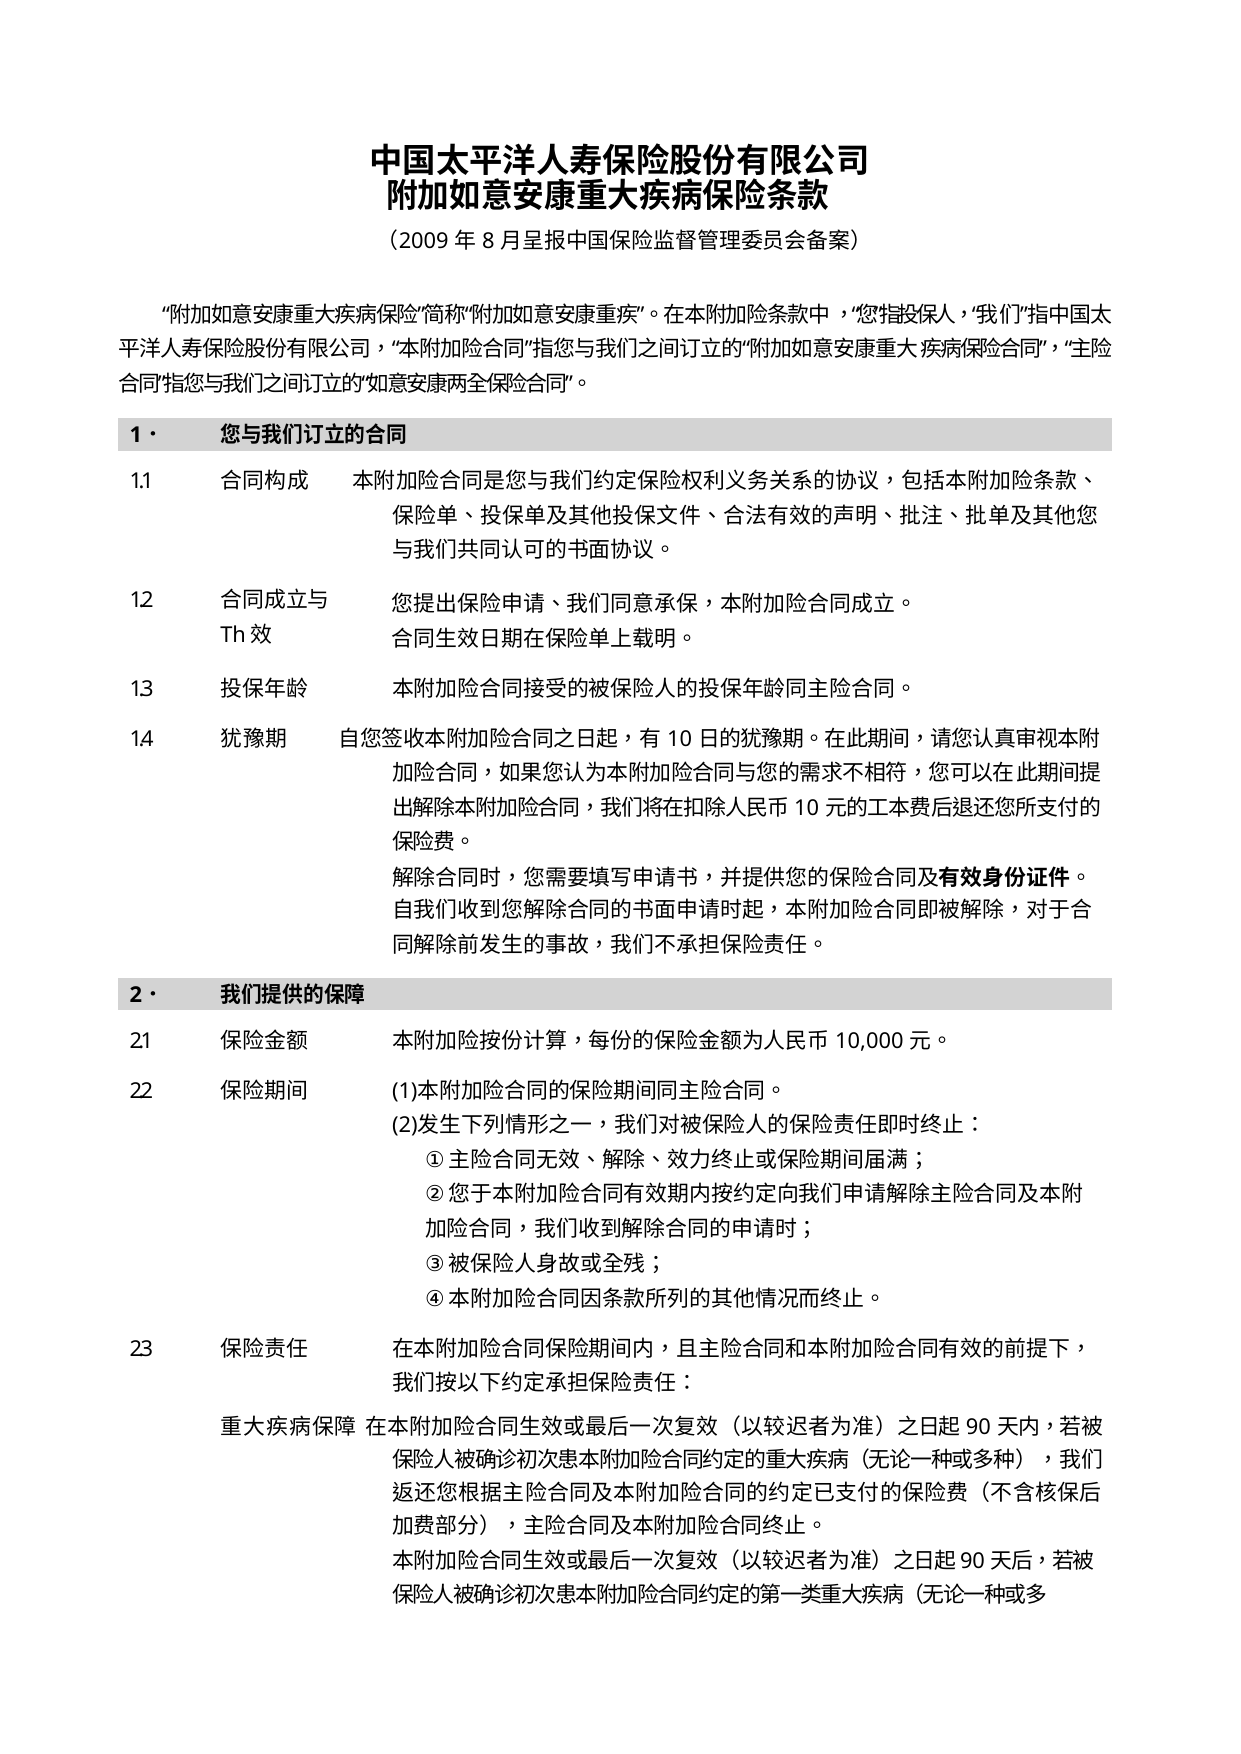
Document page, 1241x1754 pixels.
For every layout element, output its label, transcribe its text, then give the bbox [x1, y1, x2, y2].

text 解除合同时，您需要填写申请书，并提供您的保险合同及有效身份证件。 [392, 860, 1123, 892]
list 犹豫期 自您签收本附加险合同之日起，有 10 日的犹豫期。在此期间，请您认真审视本附加险合同，如果您认为本附加险合同与您的需求不相符，您可以在此期间提出解除本附加险合同，我们将在扣除人民币 10 元的工本费后退还您所支付的保险费。 [129, 723, 1101, 855]
list 合同成立与Th效 [129, 584, 351, 649]
list 保险金额 本附加险按份计算，每份的保险金额为人民币 10,000 元。 [129, 1025, 1123, 1055]
subtitle 中国太平洋人寿保险股份有限公司附加如意安康重大疾病保险条款 [369, 142, 871, 218]
text ①主险合同无效、解除、效力终止或保险期间届满； [425, 1144, 1123, 1174]
list 合同构成 本附加险合同是您与我们约定保险权利义务关系的协议，包括本附加险条款、保险单、投保单及其他投保文件、合法有效的声明、批注、批单及其他您与我们共同认可的书面协议。 [129, 465, 1101, 563]
text ③被保险人身故或全残； [425, 1248, 1123, 1278]
text ④本附加险合同因条款所列的其他情况而终止。 [425, 1283, 1123, 1312]
text （2009 年 8 月呈报中国保险监督管理委员会备案） [377, 225, 1123, 255]
text 您提出保险申请、我们同意承保，本附加险合同成立。合同生效日期在保险单上载明。 [392, 588, 917, 652]
text 重大疾病保障 在本附加险合同生效或最后一次复效（以较迟者为准）之日起 90 天内，若被保险人被确诊初次患本附加险合同约定的重大疾病（无论一种或多种），我们返还您根据主险合同及本附加险合同的约定已支付的保险费（不含核保后加费部分），主险合同及本附加险合同终止。 [220, 1411, 1103, 1540]
text “附加如意安康重大疾病保险”简称“附加如意安康重疾”。在本附加险条款中，“您”指投保人，“我们”指中国太平洋人寿保险股份有限公司，“本附加险合同”指您与我们之间订立的“附加如意安康重大疾病保险合同”，“主险合同”指您与我们之间订立的“如意安康两全保险合同”。 [118, 299, 1112, 397]
text 自我们收到您解除合同的书面申请时起，本附加险合同即被解除，对于合同解除前发生的事故，我们不承担保险责任。 [392, 894, 1101, 958]
text ②您于本附加险合同有效期内按约定向我们申请解除主险合同及本附加险合同，我们收到解除合同的申请时； [425, 1178, 1102, 1243]
text 本附加险合同生效或最后一次复效（以较迟者为准）之日起 90 天后，若被保险人被确诊初次患本附加险合同约定的第一类重大疾病（无论一种或多 [392, 1545, 1101, 1609]
list 保险责任 在本附加险合同保险期间内，且主险合同和本附加险合同有效的前提下， 我们按以下约定承担保险责任： [129, 1333, 1101, 1397]
list 保险期间 (1)本附加险合同的保险期间同主险合同。 [129, 1075, 1123, 1105]
list 投保年龄 本附加险合同接受的被保险人的投保年龄同主险合同。 [129, 673, 1123, 703]
text (2)发生下列情形之一，我们对被保险人的保险责任即时终止： [392, 1109, 1123, 1139]
